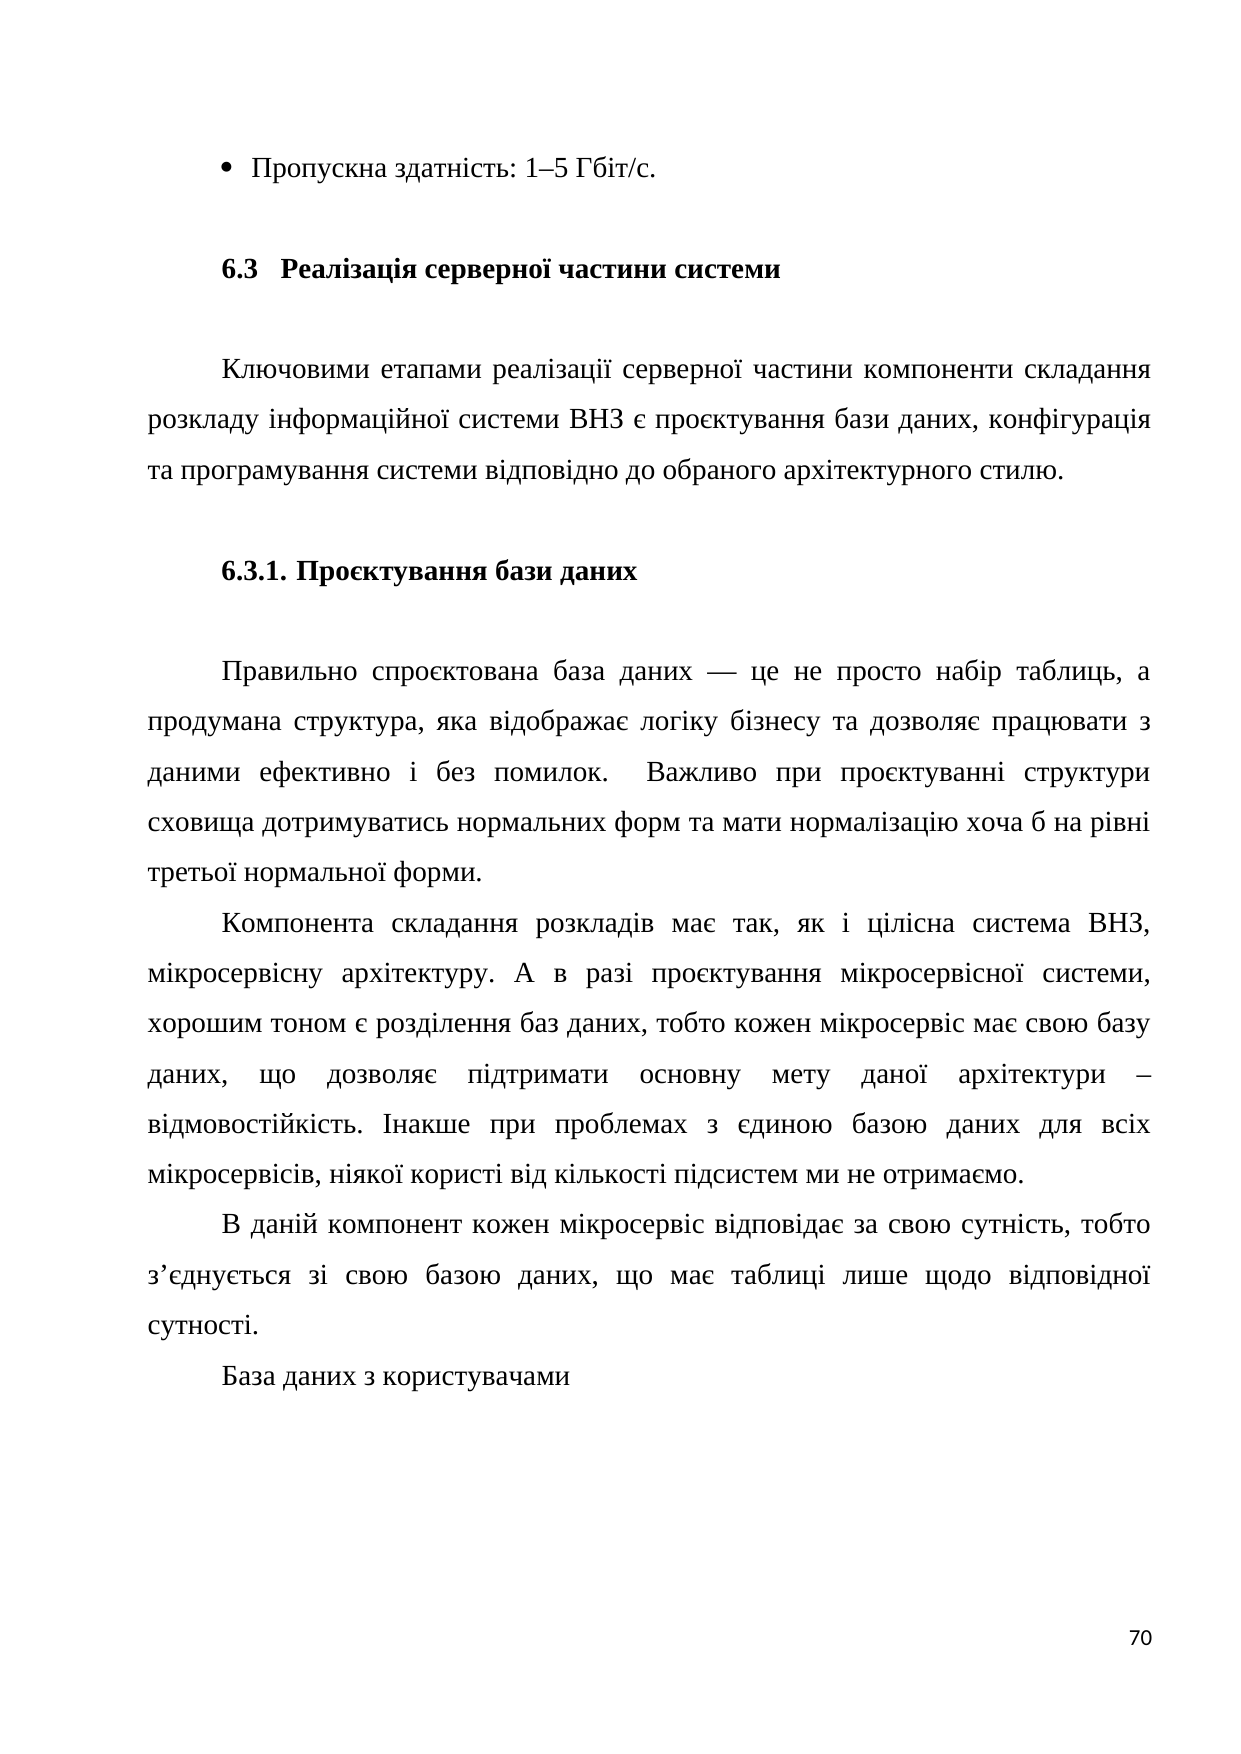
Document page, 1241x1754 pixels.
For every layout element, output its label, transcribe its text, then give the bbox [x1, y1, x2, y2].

text База даних з користувачами [147, 1358, 1152, 1391]
text Правильно спроєктована база даних — це не просто набір таблиць, а продумана структура, яка відображає логіку бізнесу та дозволяє працювати з даними ефективно і без помилок. Важливо при проєктуванні структури сховища дотримуватись нормальних форм та мати нормалізацію хоча б на рівні третьої нормальної форми. [147, 653, 1152, 888]
list Пропускна здатність: 1–5 Гбіт/с. [147, 150, 1152, 184]
text Ключовими етапами реалізації серверної частини компоненти складання розкладу інформаційної системи ВНЗ є проєктування бази даних, конфігурація та програмування системи відповідно до обраного архітектурного стилю. [147, 351, 1152, 486]
text В даній компонент кожен мікросервіс відповідає за свою сутність, тобто з’єднується зі свою базою даних, що має таблиці лише щодо відповідної сутності. [147, 1207, 1152, 1341]
list Проєктування бази даних [221, 553, 1152, 586]
text Компонента складання розкладів має так, як і цілісна система ВНЗ, мікросервісну архітектуру. А в разі проєктування мікросервісної системи, хорошим тоном є розділення баз даних, тобто кожен мікросервіс має свою базу даних, що дозволяє підтримати основну мету даної архітектури – відмовостійкість. Інакше при проблемах з єдиною базою даних для всіх мікросервісів, ніякої користі від кількості підсистем ми не отримаємо. [147, 905, 1152, 1190]
text Реалізація серверної частини системи [147, 251, 1152, 284]
